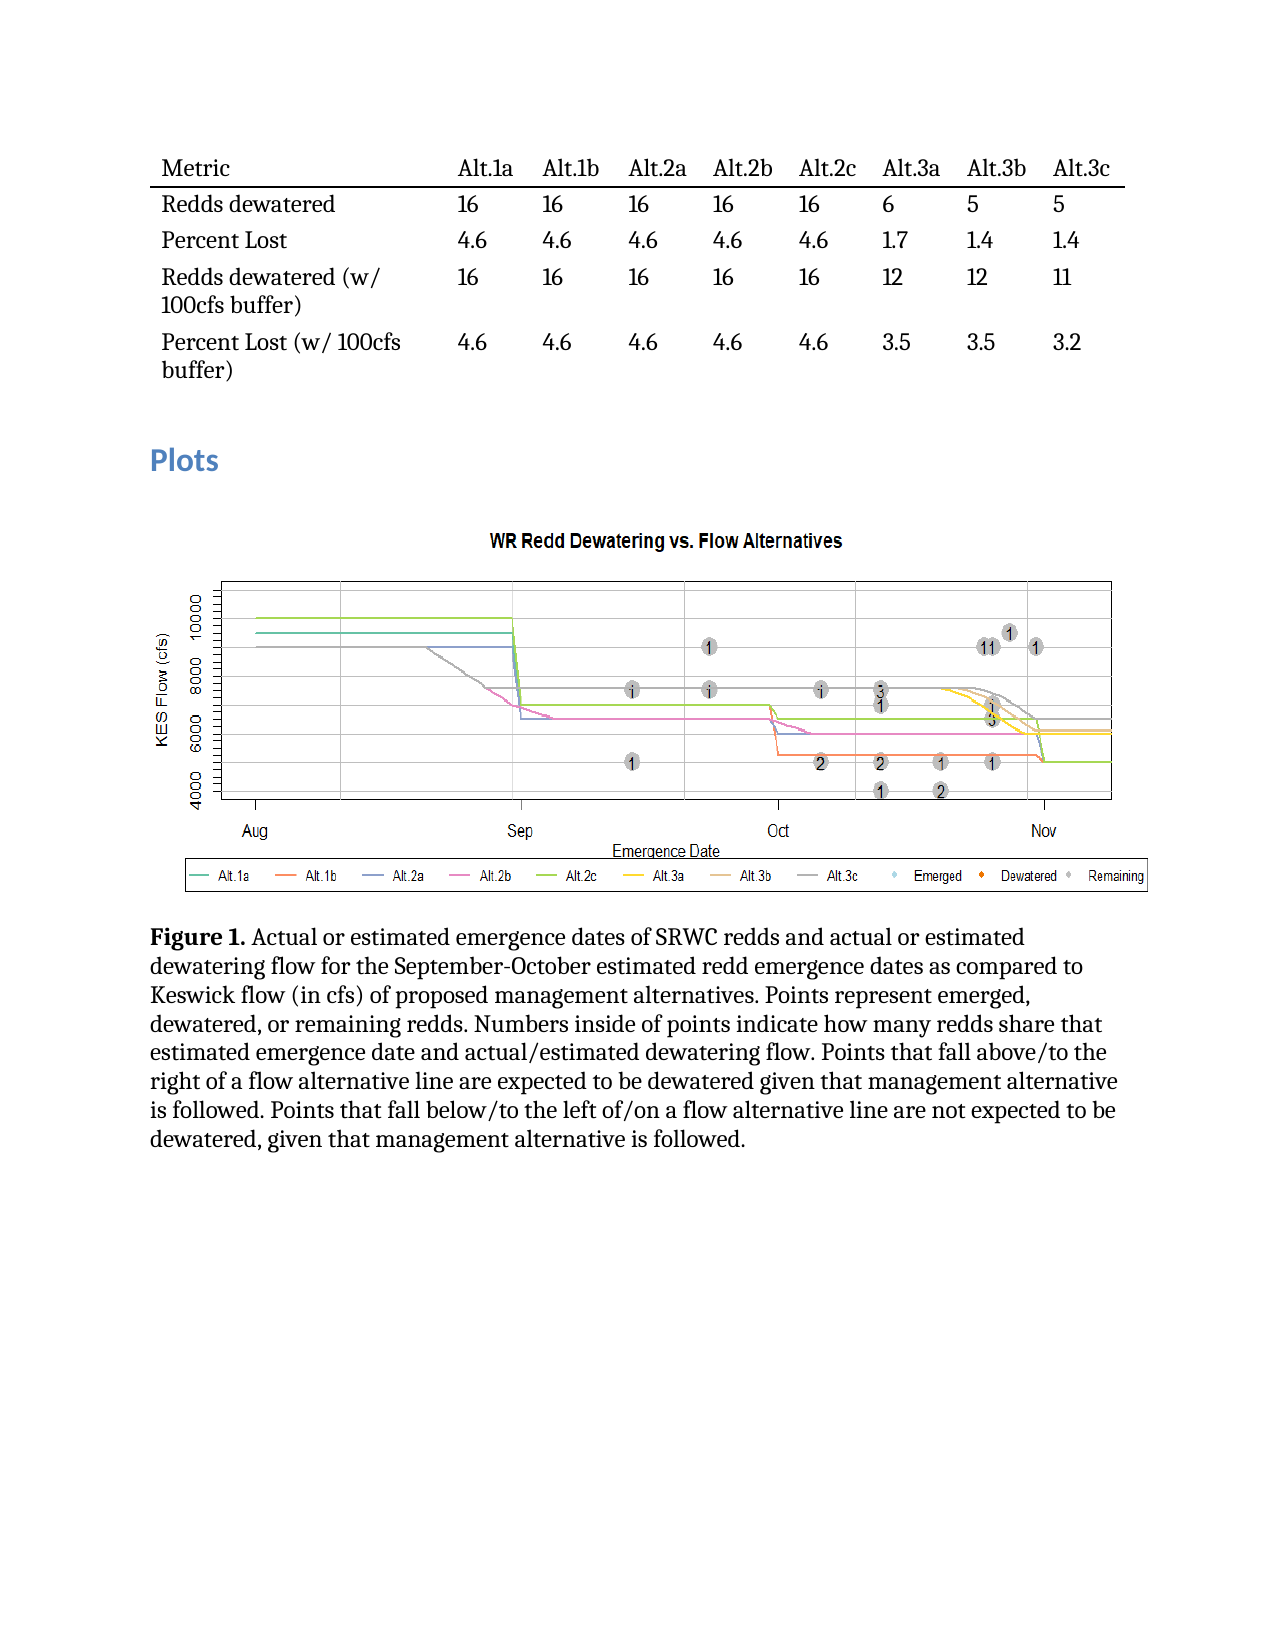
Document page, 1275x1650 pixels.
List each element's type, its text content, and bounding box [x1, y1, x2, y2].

table_cell Percent Lost (w/ 100cfs buffer) [150, 324, 446, 389]
table_cell 16 [617, 259, 702, 324]
table_header Alt.2c [788, 150, 871, 186]
table_cell 16 [531, 188, 617, 222]
table_cell 1.4 [956, 223, 1042, 259]
table_cell Redds dewatered [150, 188, 446, 222]
table_cell 5 [956, 188, 1042, 222]
table_cell 3.5 [871, 324, 956, 389]
table_cell 16 [788, 259, 871, 324]
subtitle Plots [150, 439, 1125, 479]
table_cell 11 [1042, 259, 1125, 324]
table_cell 4.6 [702, 223, 788, 259]
table_cell 4.6 [788, 223, 871, 259]
table_cell 3.2 [1042, 324, 1125, 389]
table_cell 4.6 [446, 223, 531, 259]
table_cell 16 [702, 259, 788, 324]
table_cell 12 [871, 259, 956, 324]
table_header Alt.2b [702, 150, 788, 186]
table_cell 16 [446, 188, 531, 222]
table_cell 16 [702, 188, 788, 222]
table_cell 4.6 [446, 324, 531, 389]
table_cell Percent Lost [150, 223, 446, 259]
table_header Alt.3b [956, 150, 1042, 186]
table_cell 6 [871, 188, 956, 222]
table_cell 12 [956, 259, 1042, 324]
table_cell 16 [446, 259, 531, 324]
table_header Alt.1a [446, 150, 531, 186]
table_cell 1.7 [871, 223, 956, 259]
table_header Alt.3c [1042, 150, 1125, 186]
table_cell 4.6 [788, 324, 871, 389]
picture [150, 498, 1148, 905]
table_header Metric [150, 150, 446, 186]
table_cell Redds dewatered (w/ 100cfs buffer) [150, 259, 446, 324]
table_cell 4.6 [617, 223, 702, 259]
table_cell 1.4 [1042, 223, 1125, 259]
table_cell 5 [1042, 188, 1125, 222]
table_cell 4.6 [531, 223, 617, 259]
table_cell 4.6 [702, 324, 788, 389]
table_cell 4.6 [617, 324, 702, 389]
table_header Alt.1b [531, 150, 617, 186]
text Figure 1. Actual or estimated emergence dates of SRWC redds and actual or estimated dewatering flow for the September-October estimated redd emergence dates as compared to Keswick flow (in cfs) of proposed management alternatives. Points represent emerged, dewatered, or remaining redds. Numbers inside of points indicate how many redds share that estimated emergence date and actual/estimated dewatering flow. Points that fall above/to the right of a flow alternative line are expected to be dewatered given that management alternative is followed. Points that fall below/to the left of/on a flow alternative line are not expected to be dewatered, given that management alternative is followed. [150, 923, 1125, 1153]
table_header Alt.2a [617, 150, 702, 186]
table_cell 16 [788, 188, 871, 222]
table_cell 16 [617, 188, 702, 222]
table_cell 3.5 [956, 324, 1042, 389]
table_header Alt.3a [871, 150, 956, 186]
table_cell 4.6 [531, 324, 617, 389]
table_cell 16 [531, 259, 617, 324]
